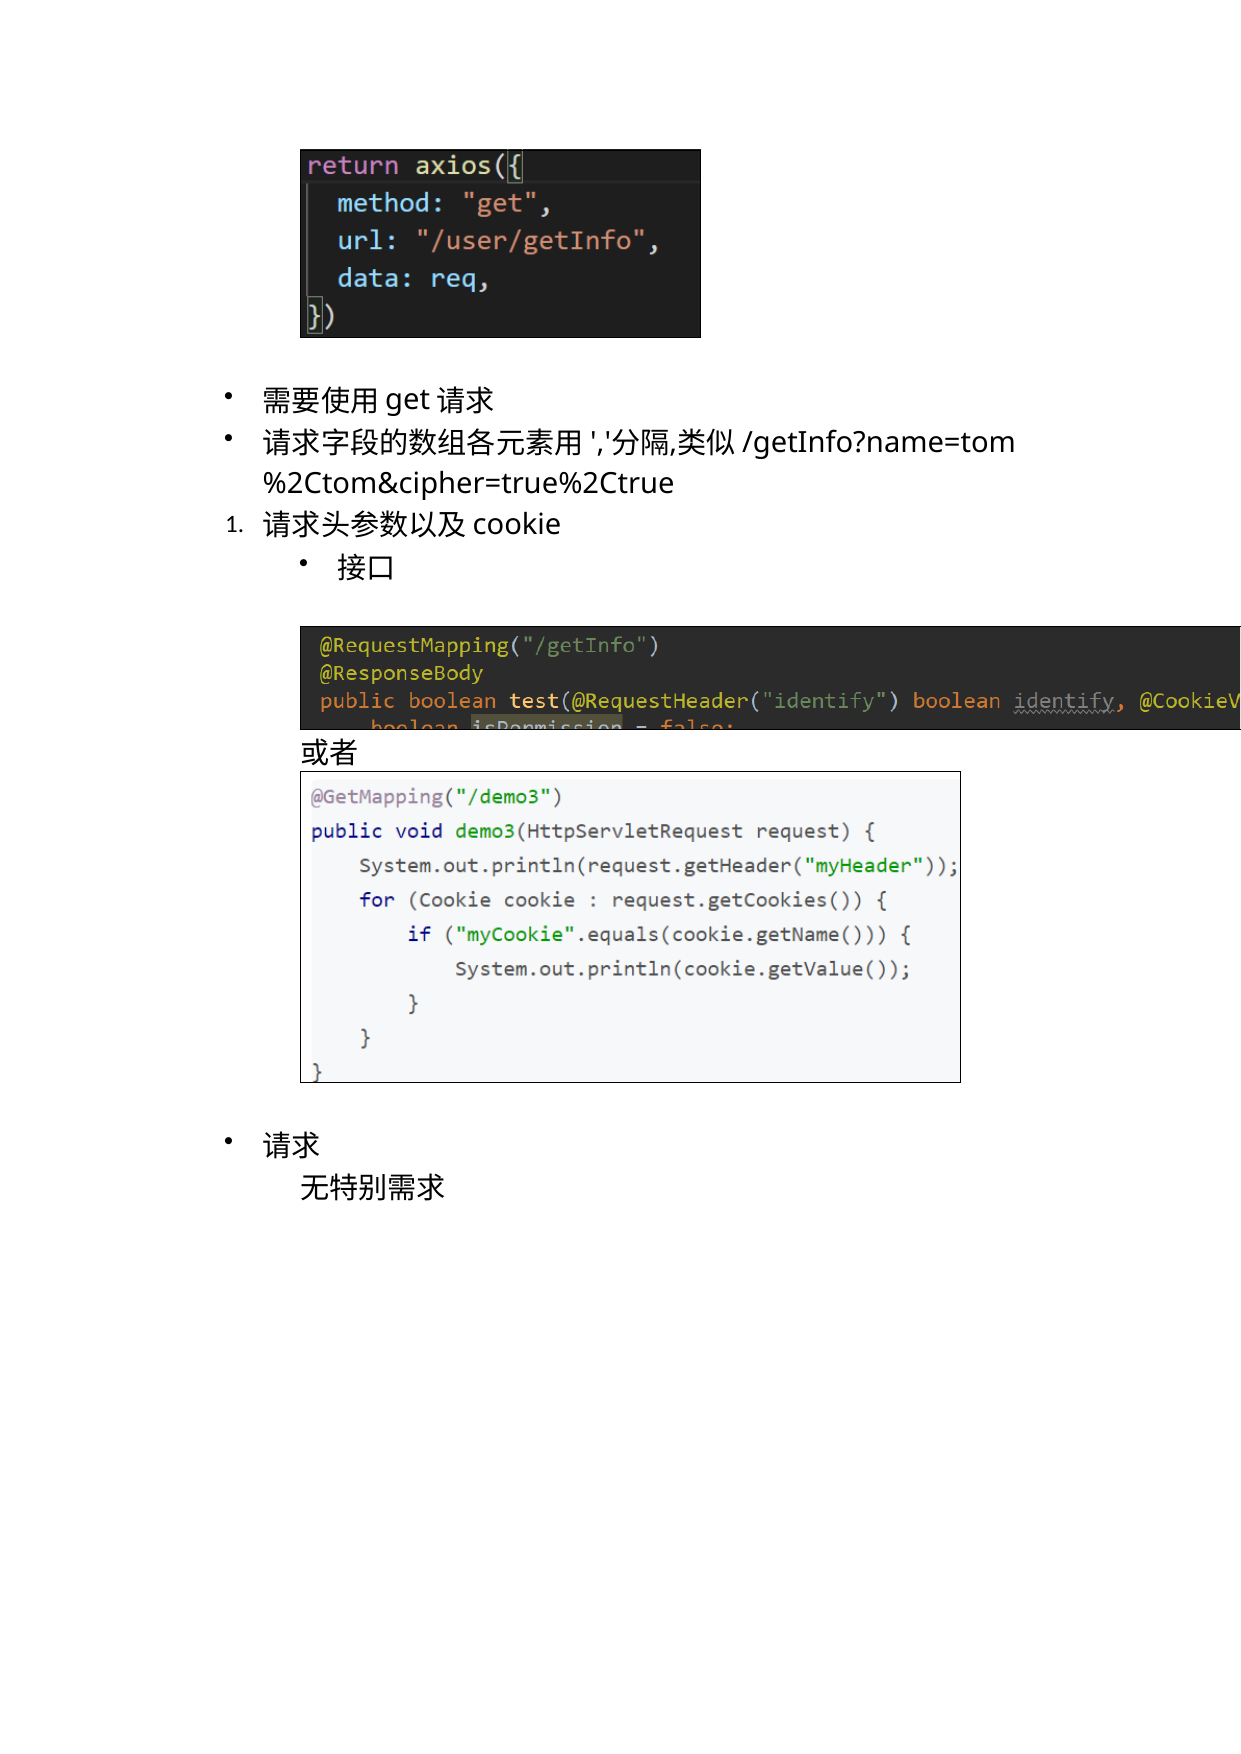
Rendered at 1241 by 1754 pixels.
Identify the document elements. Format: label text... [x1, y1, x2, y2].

list 请求字段的数组各元素用 ','分隔,类似 /getInfo?name=tom%2Ctom&cipher=true%2Ctrue [225, 420, 1053, 502]
text 无特别需求 [300, 1165, 1053, 1207]
list 接口 [300, 544, 1053, 586]
text 或者 [300, 730, 1053, 772]
list 请求头参数以及cookie [225, 502, 1053, 544]
list 需要使用get请求 [225, 377, 1053, 420]
list 请求 [225, 1122, 1053, 1165]
picture [301, 627, 1241, 729]
picture [301, 151, 700, 337]
picture [301, 772, 960, 1082]
